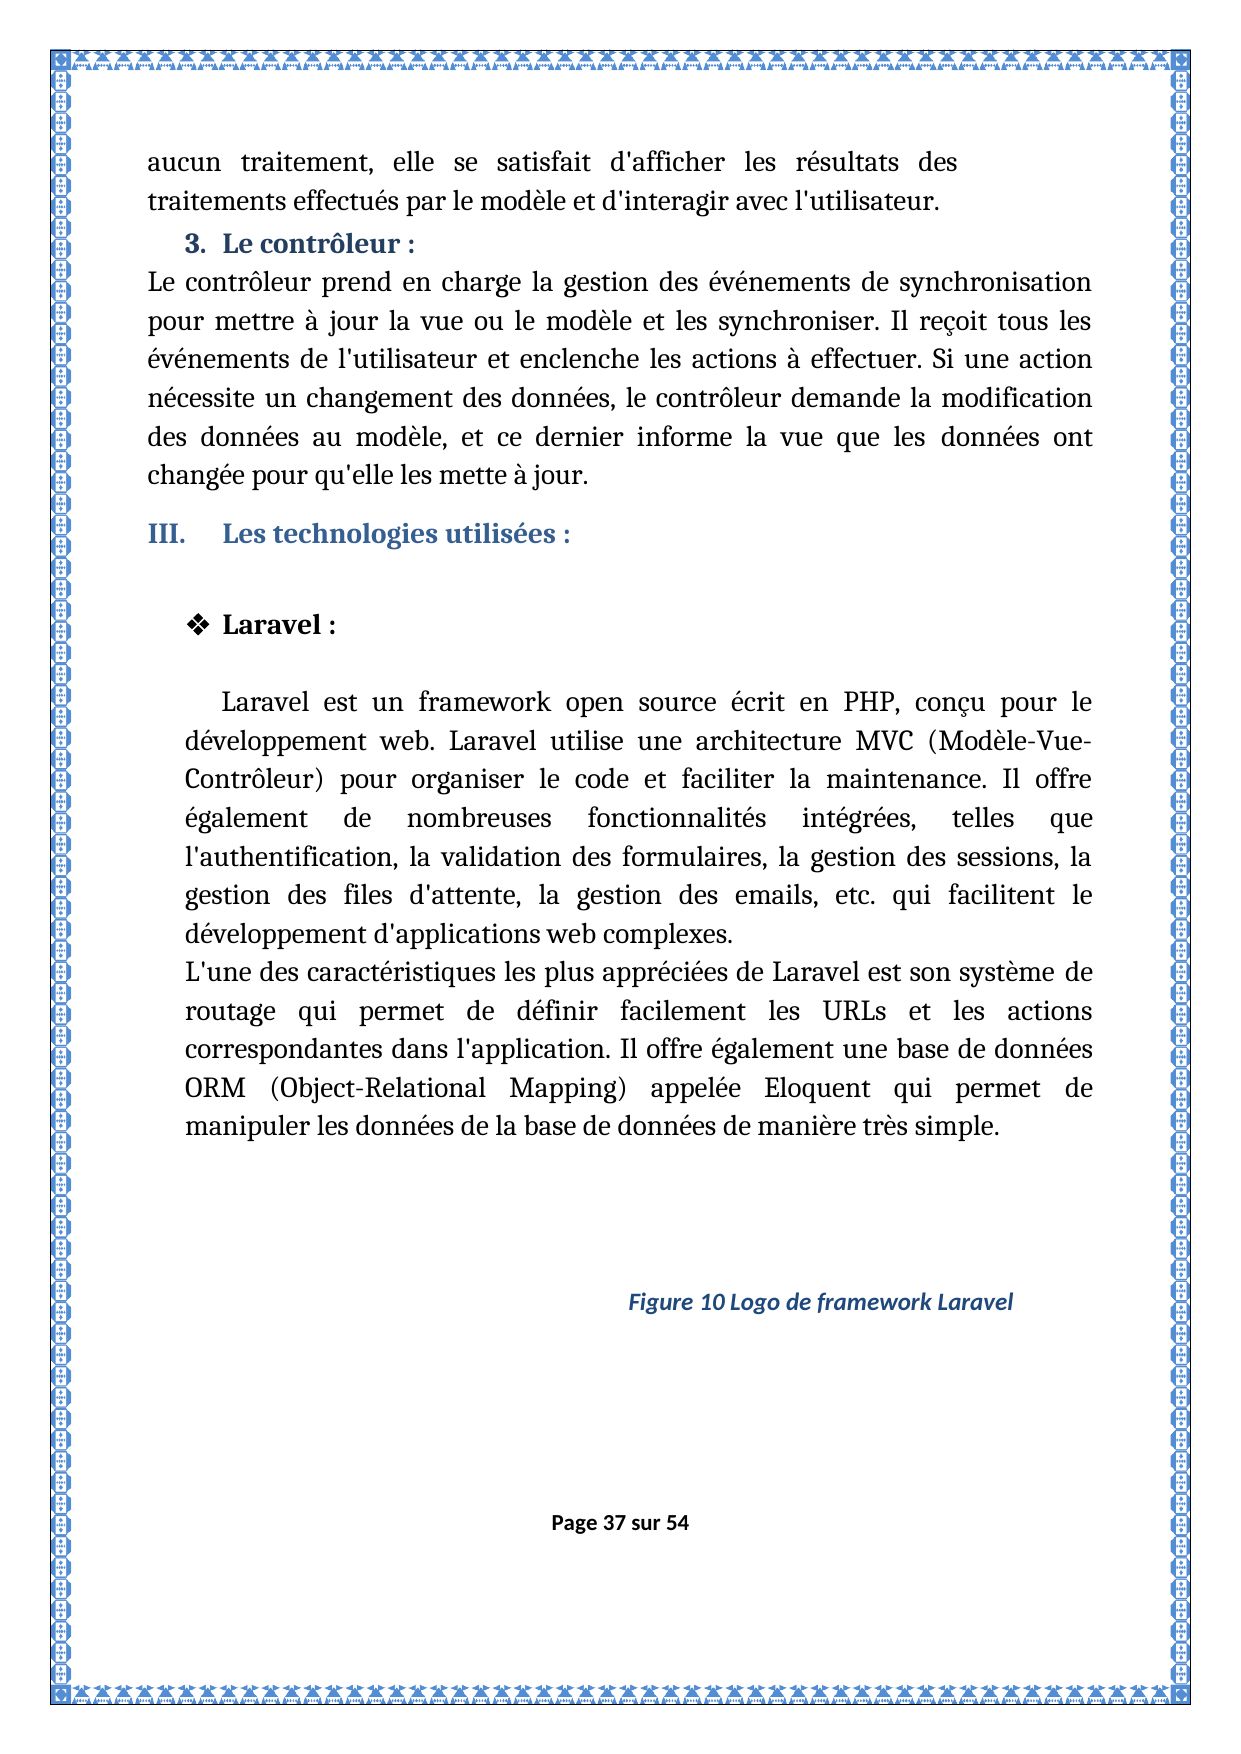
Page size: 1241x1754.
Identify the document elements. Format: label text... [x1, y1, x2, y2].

text Page 37 sur 54 [146, 1508, 1094, 1536]
picture [51, 51, 1190, 1704]
text L'une des caractéristiques les plus appréciées de Laravel est son système de routage qui permet de définir facilement les URLs et les actions correspondantes dans l'application. Il offre également une base de données ORM (Object-Relational Mapping) appelée Eloquent qui permet de manipuler les données de la base de données de manière très simple. [185, 955, 1093, 1143]
text Le contrôleur prend en charge la gestion des événements de synchronisation pour mettre à jour la vue ou le modèle et les synchroniser. Il reçoit tous les événements de l'utilisateur et enclenche les actions à effectuer. Si une action nécessite un changement des données, le contrôleur demande la modification des données au modèle, et ce dernier informe la vue que les données ont changée pour qu'elle les mette à jour. [147, 266, 1093, 492]
text Laravel est un framework open source écrit en PHP, conçu pour le développement web. Laravel utilise une architecture MVC (Modèle-Vue- Contrôleur) pour organiser le code et faciliter la maintenance. Il offre également de nombreuses fonctionnalités intégrées, telles que l'authentification, la validation des formulaires, la gestion des sessions, la gestion des files d'attente, la gestion des emails, etc. qui facilitent le développement d'applications web complexes. [185, 686, 1093, 950]
subtitle Les technologies utilisées : [148, 518, 1194, 551]
text aucun traitement, elle se satisfait d'afficher les résultats des traitements effectués par le modèle et d'interagir avec l'utilisateur. [147, 146, 957, 218]
text Figure 10 Logo de framework Laravel [628, 1286, 1194, 1316]
list Laravel : [185, 608, 1194, 642]
subtitle Le contrôleur : [185, 227, 1194, 261]
